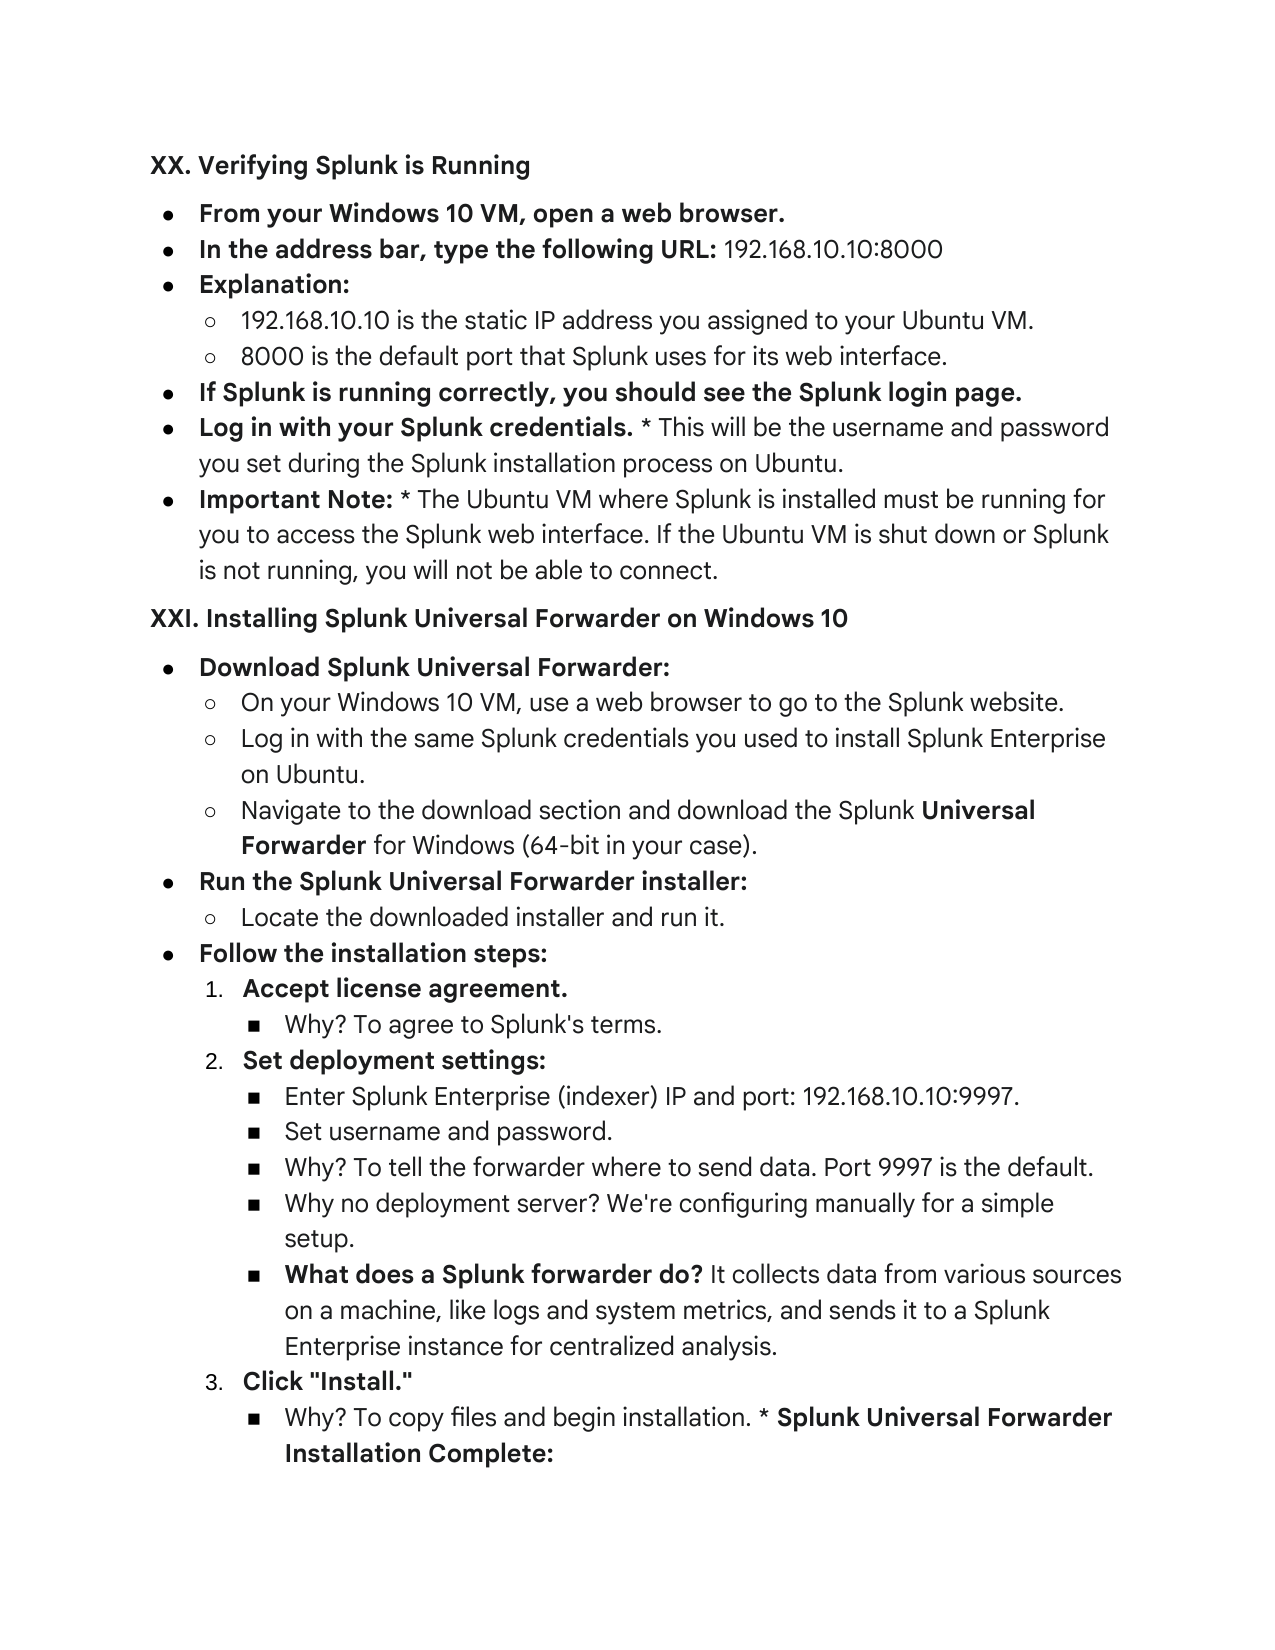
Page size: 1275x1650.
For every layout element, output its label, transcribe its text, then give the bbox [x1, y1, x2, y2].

list Important Note: * The Ubuntu VM where Splunk is installed must be running for you to access the Splunk web interface. If the Ubuntu VM is shut down or Splunk is not running, you will not be able to connect. [161, 484, 1125, 587]
list Why? To tell the forwarder where to send data. Port 9997 is the default. [247, 1152, 1125, 1183]
list In the address bar, type the following URL: 192.168.10.10:8000 [161, 234, 1125, 265]
list Enter Splunk Enterprise (indexer) IP and port: 192.168.10.10:9997. [247, 1081, 1125, 1112]
list From your Windows 10 VM, open a web browser. [161, 198, 1125, 229]
list Follow the installation steps: [161, 938, 1125, 969]
list What does a Splunk forwarder do? It collects data from various sources on a machine, like logs and system metrics, and sends it to a Splunk Enterprise instance for centralized analysis. [247, 1259, 1125, 1362]
list 8000 is the default port that Splunk uses for its web interface. [203, 341, 1125, 372]
list Why no deployment server? We're configuring manually for a simple setup. [247, 1188, 1125, 1255]
list If Splunk is running correctly, you should see the Splunk login page. [161, 377, 1125, 408]
list Explanation: [161, 270, 1125, 301]
list Log in with the same Splunk credentials you used to install Splunk Enterprise on Ubuntu. [203, 723, 1125, 791]
list Run the Splunk Universal Forwarder installer: [161, 866, 1125, 898]
list Navigate to the download section and download the Splunk Universal Forwarder for Windows (64-bit in your case). [203, 795, 1125, 862]
list Download Splunk Universal Forwarder: [161, 652, 1125, 683]
list Click "Install." [205, 1367, 1125, 1398]
list Set deployment settings: [205, 1045, 1125, 1076]
list Locate the downloaded installer and run it. [203, 902, 1125, 933]
text XXI. Installing Splunk Universal Forwarder on Windows 10 [150, 604, 1125, 635]
list Accept license agreement. [205, 973, 1125, 1005]
list On your Windows 10 VM, use a web browser to go to the Splunk website. [203, 688, 1125, 719]
list Log in with your Splunk credentials. * This will be the username and password you set during the Splunk installation process on Ubuntu. [161, 413, 1125, 480]
text XX. Verifying Splunk is Running [150, 150, 1125, 181]
list Why? To copy files and begin installation. * Splunk Universal Forwarder Installation Complete: [247, 1402, 1125, 1469]
list Set username and password. [247, 1116, 1125, 1148]
list Why? To agree to Splunk's terms. [247, 1009, 1125, 1041]
list 192.168.10.10 is the static IP address you assigned to your Ubuntu VM. [203, 305, 1125, 337]
